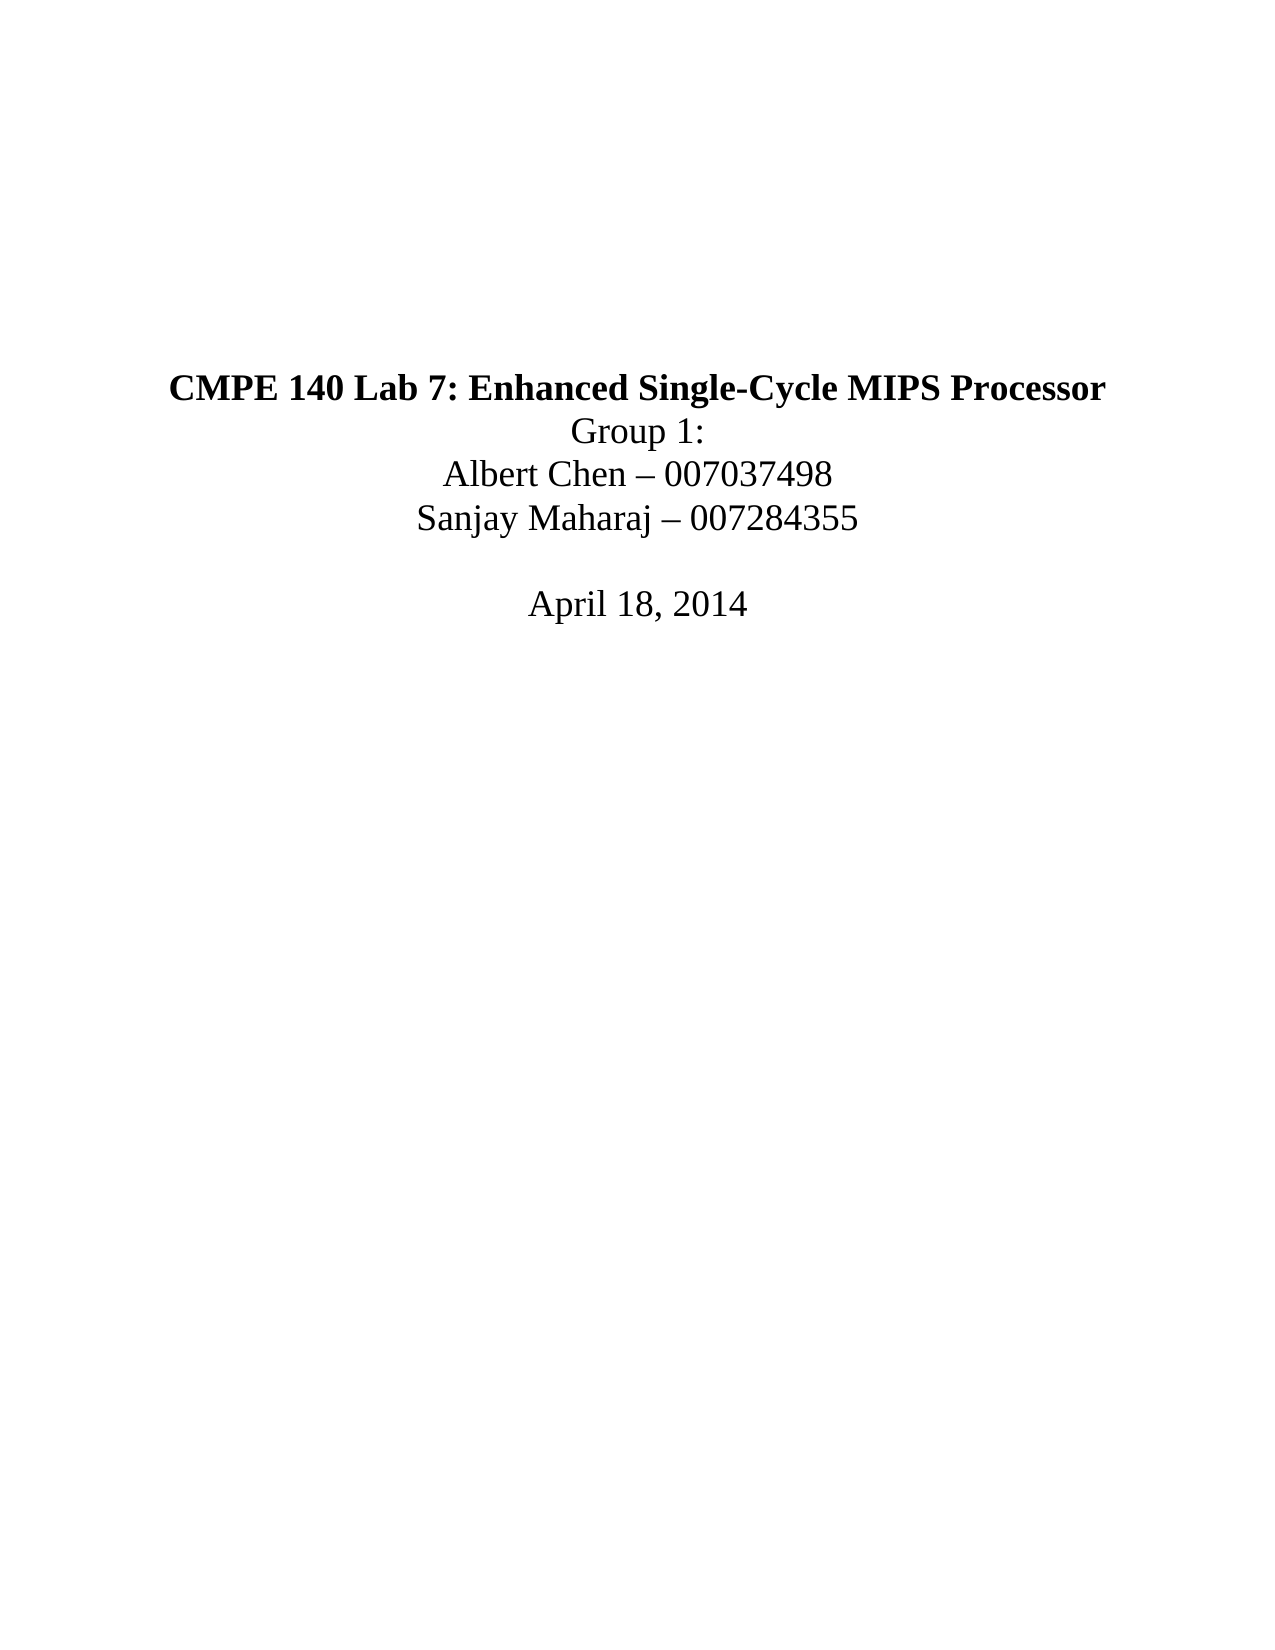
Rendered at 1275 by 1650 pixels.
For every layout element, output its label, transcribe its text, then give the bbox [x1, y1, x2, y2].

text Albert Chen – 007037498 Sanjay Maharaj – 007284355 [150, 452, 1125, 538]
text April 18, 2014 [150, 538, 1125, 624]
text CMPE 140 Lab 7: Enhanced Single-Cycle MIPS Processor Group 1: [150, 366, 1125, 452]
